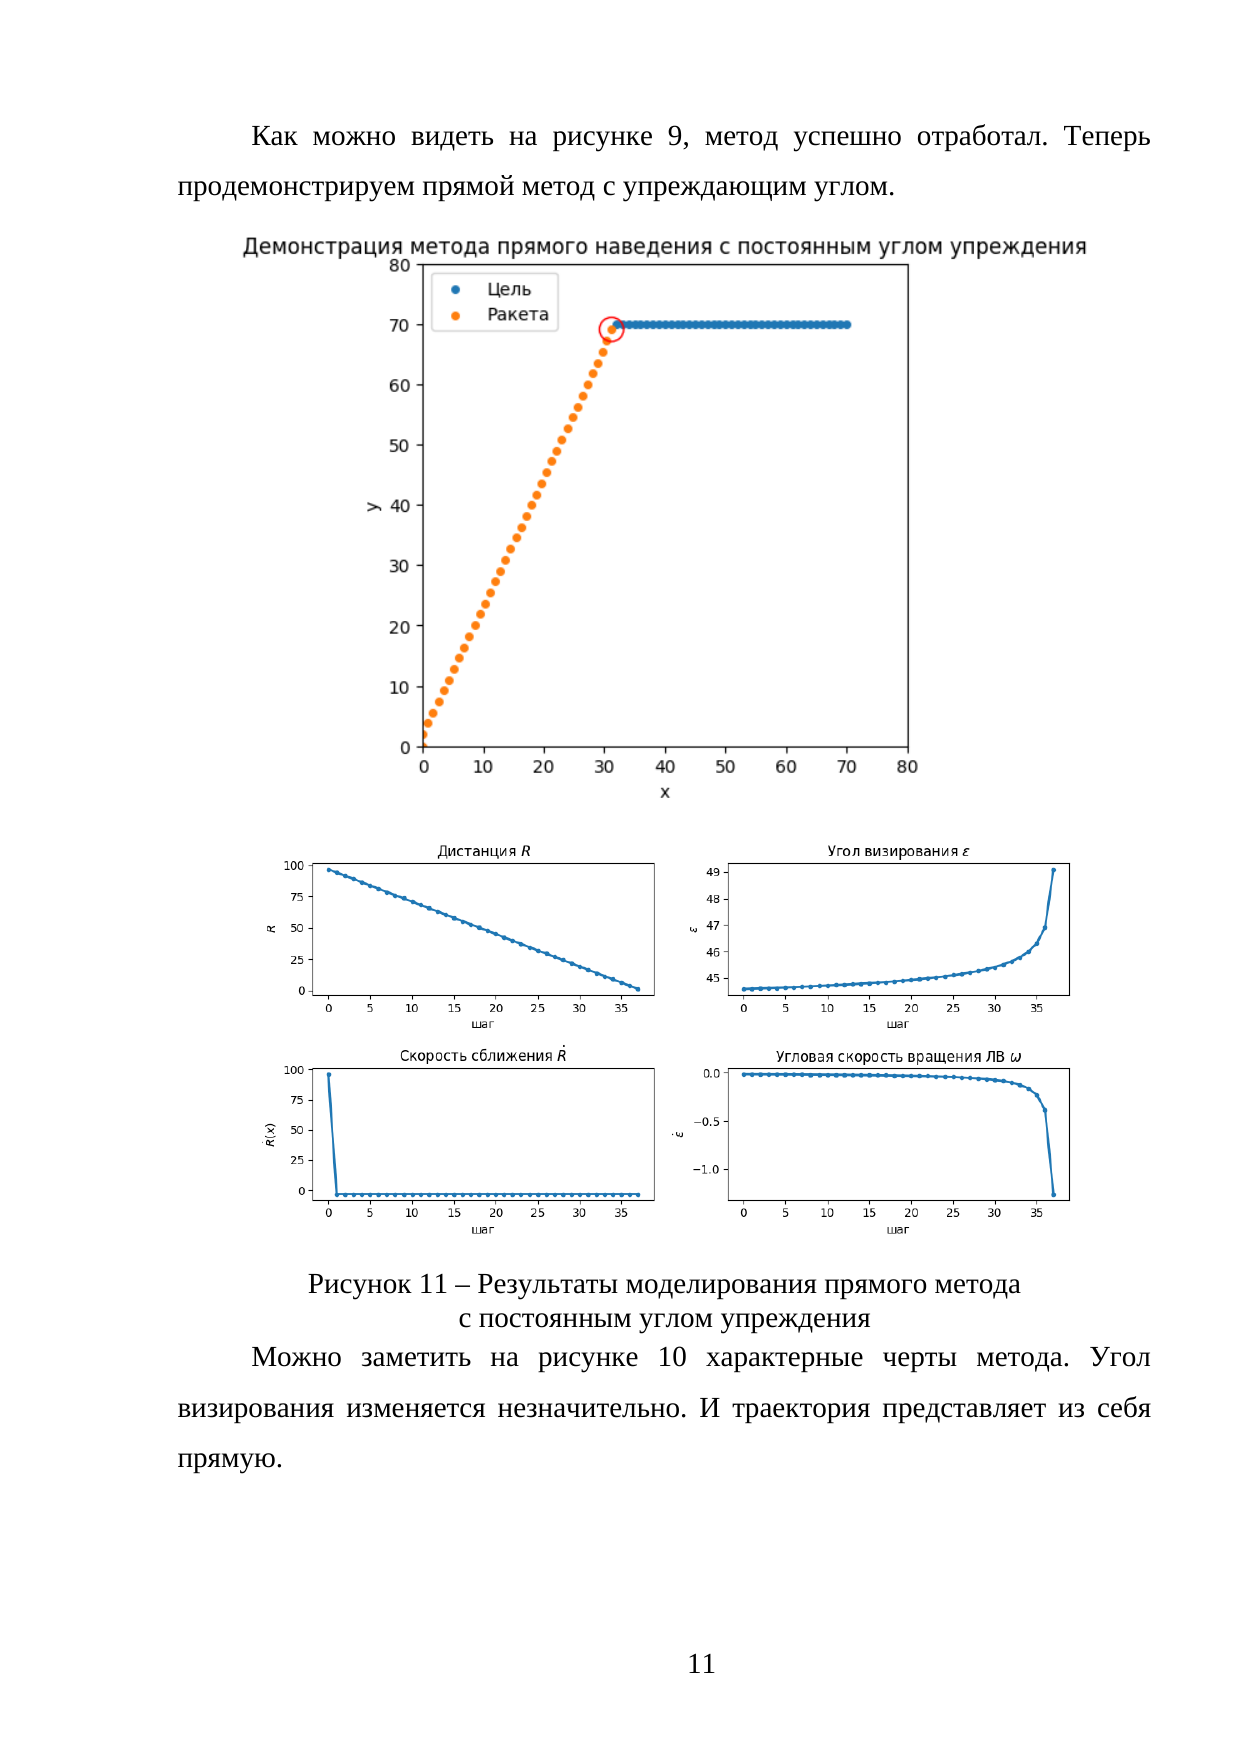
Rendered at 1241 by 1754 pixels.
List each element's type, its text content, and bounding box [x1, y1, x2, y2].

text Можно заметить на рисунке 10 характерные черты метода. Угол визирования изменяется незначительно. И траектория представляет из себя прямую. [177, 1339, 1152, 1474]
picture [230, 225, 1099, 813]
text Как можно видеть на рисунке 9, метод успешно отработал. Теперь продемонстрируем прямой метод с упреждающим углом. [177, 118, 1152, 202]
picture [253, 835, 1076, 1244]
